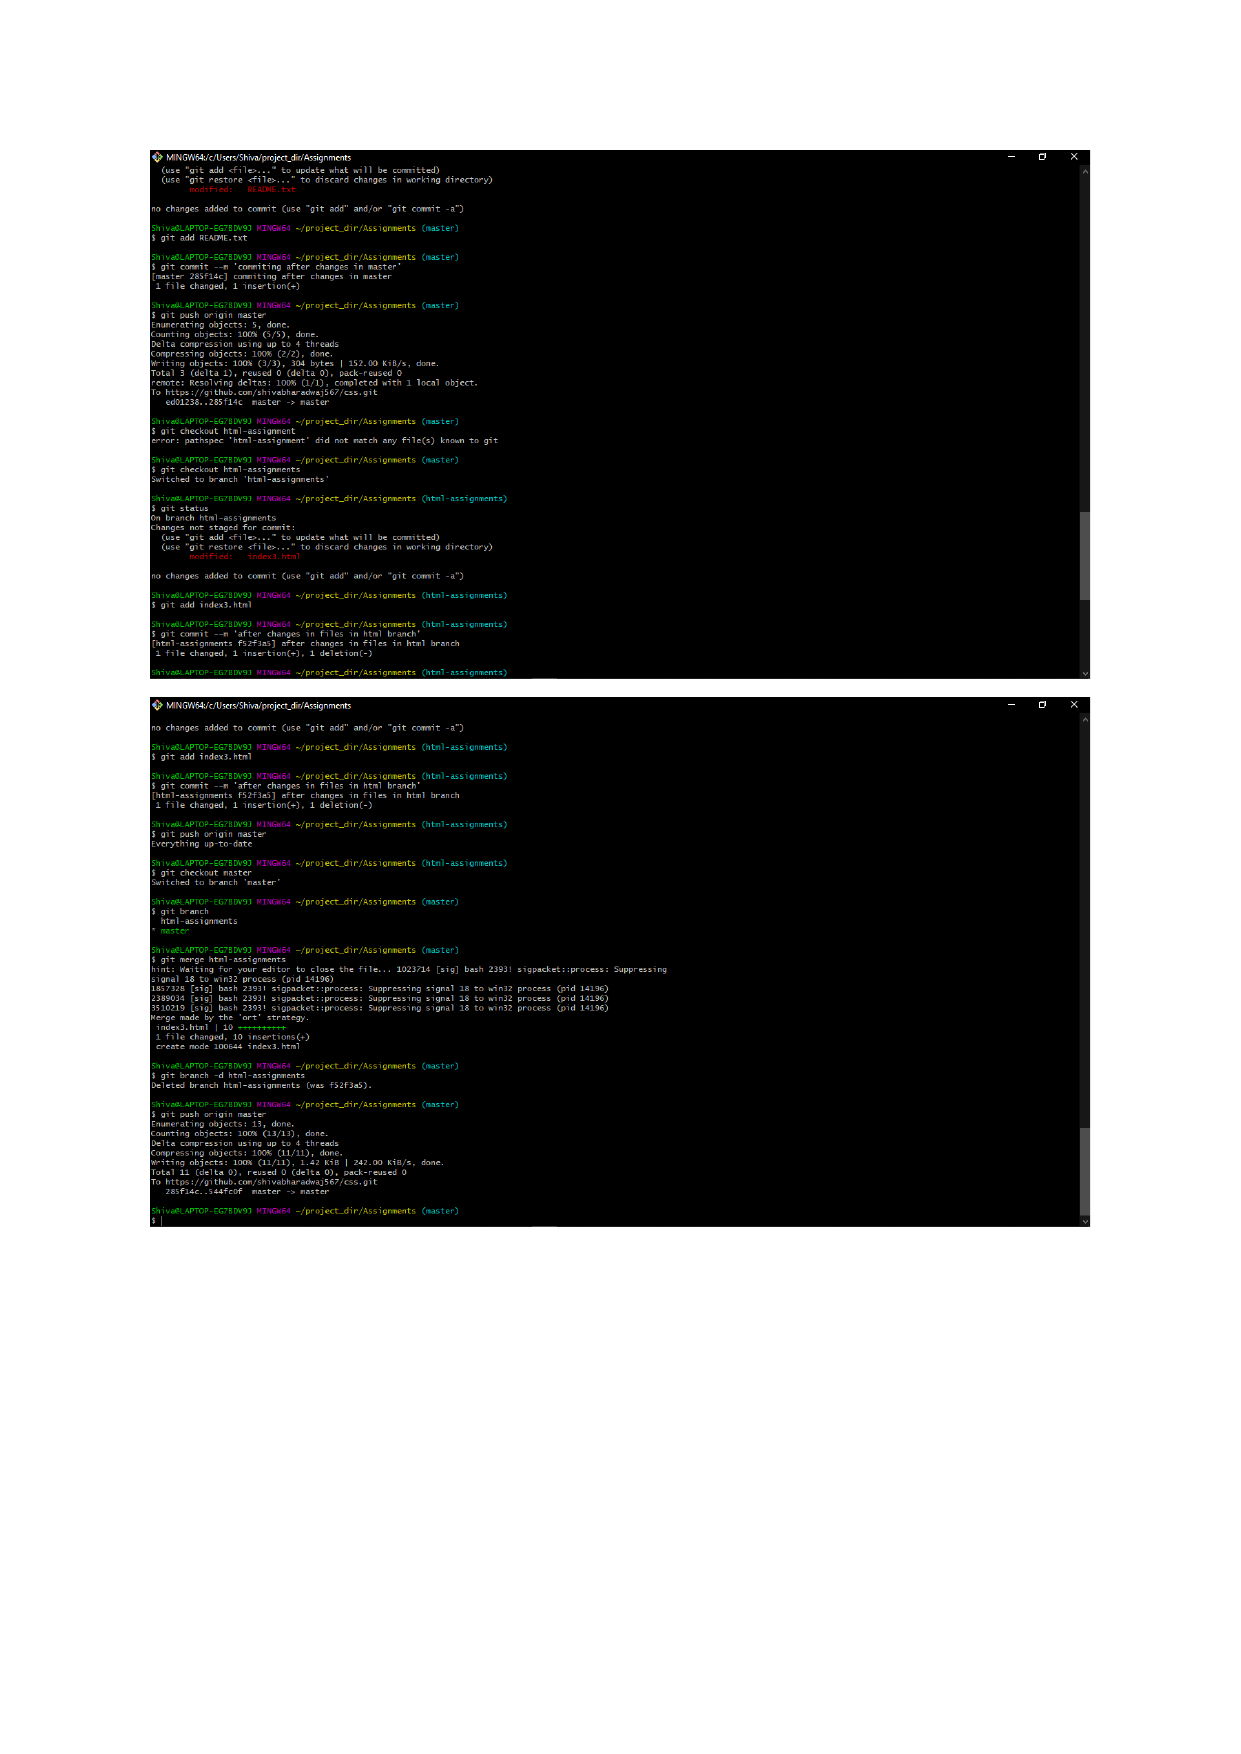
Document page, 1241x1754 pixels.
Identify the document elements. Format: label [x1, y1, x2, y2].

picture [150, 697, 1091, 1227]
picture [150, 150, 1091, 679]
